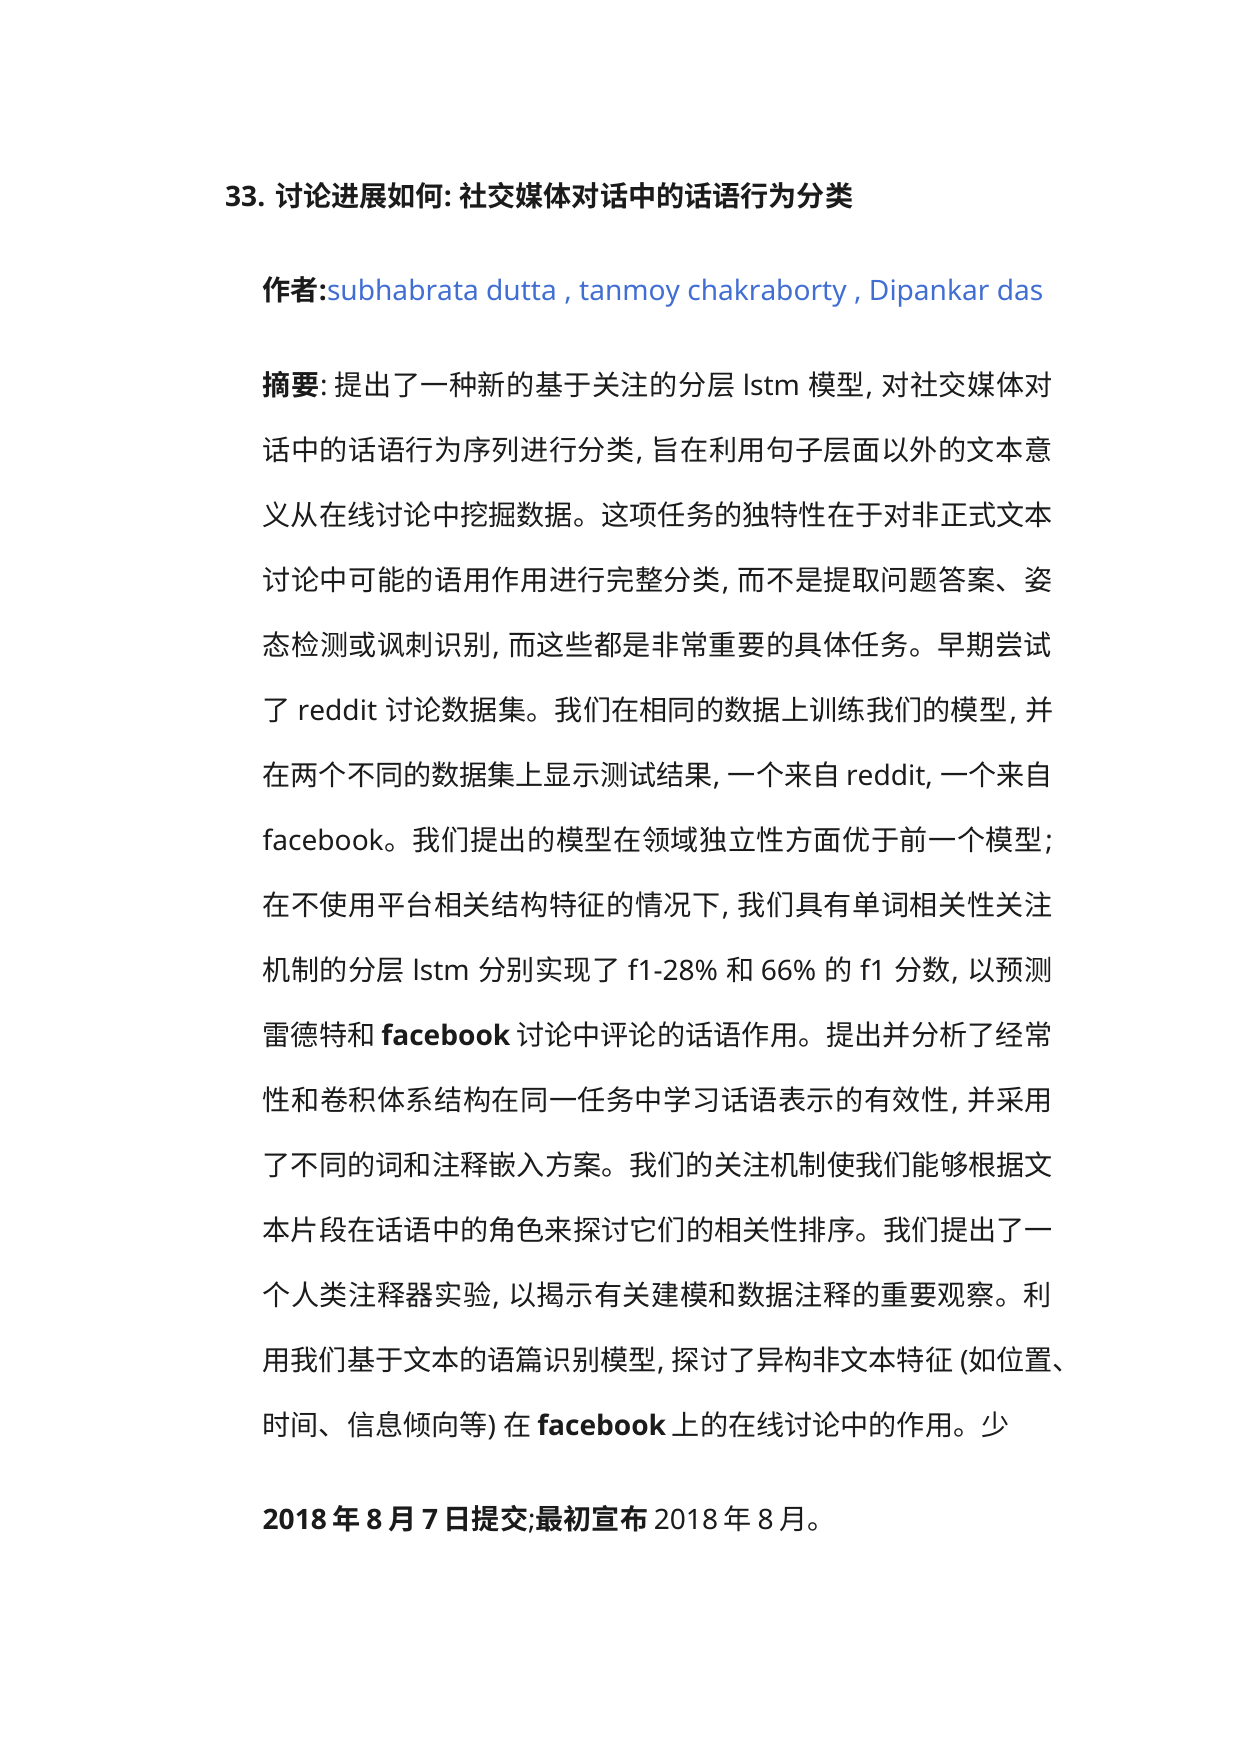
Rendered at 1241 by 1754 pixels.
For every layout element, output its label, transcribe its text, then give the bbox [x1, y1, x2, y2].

text 摘要: 提出了一种新的基于关注的分层 lstm 模型, 对社交媒体对话中的话语行为序列进行分类, 旨在利用句子层面以外的文本意义从在线讨论中挖掘数据。这项任务的独特性在于对非正式文本讨论中可能的语用作用进行完整分类, 而不是提取问题答案、姿态检测或讽刺识别, 而这些都是非常重要的具体任务。早期尝试了 reddit 讨论数据集。我们在相同的数据上训练我们的模型, 并在两个不同的数据集上显示测试结果, 一个来自reddit, 一个来自 facebook。我们提出的模型在领域独立性方面优于前一个模型;在不使用平台相关结构特征的情况下, 我们具有单词相关性关注机制的分层 lstm 分别实现了 f1-28% 和66% 的 f1 分数, 以预测雷德特和facebook讨论中评论的话语作用。提出并分析了经常性和卷积体系结构在同一任务中学习话语表示的有效性, 并采用了不同的词和注释嵌入方案。我们的关注机制使我们能够根据文本片段在话语中的角色来探讨它们的相关性排序。我们提出了一个人类注释器实验, 以揭示有关建模和数据注释的重要观察。利用我们基于文本的语篇识别模型, 探讨了异构非文本特征 (如位置、时间、信息倾向等) 在facebook上的在线讨论中的作用。少 [262, 350, 1053, 1455]
text 2018年8月7日提交;最初宣布2018年8月。 [262, 1484, 1053, 1549]
list 讨论进展如何: 社交媒体对话中的话语行为分类 [225, 162, 1053, 227]
text 作者:subhabrata dutta , tanmoy chakraborty , Dipankar das [262, 256, 1053, 321]
